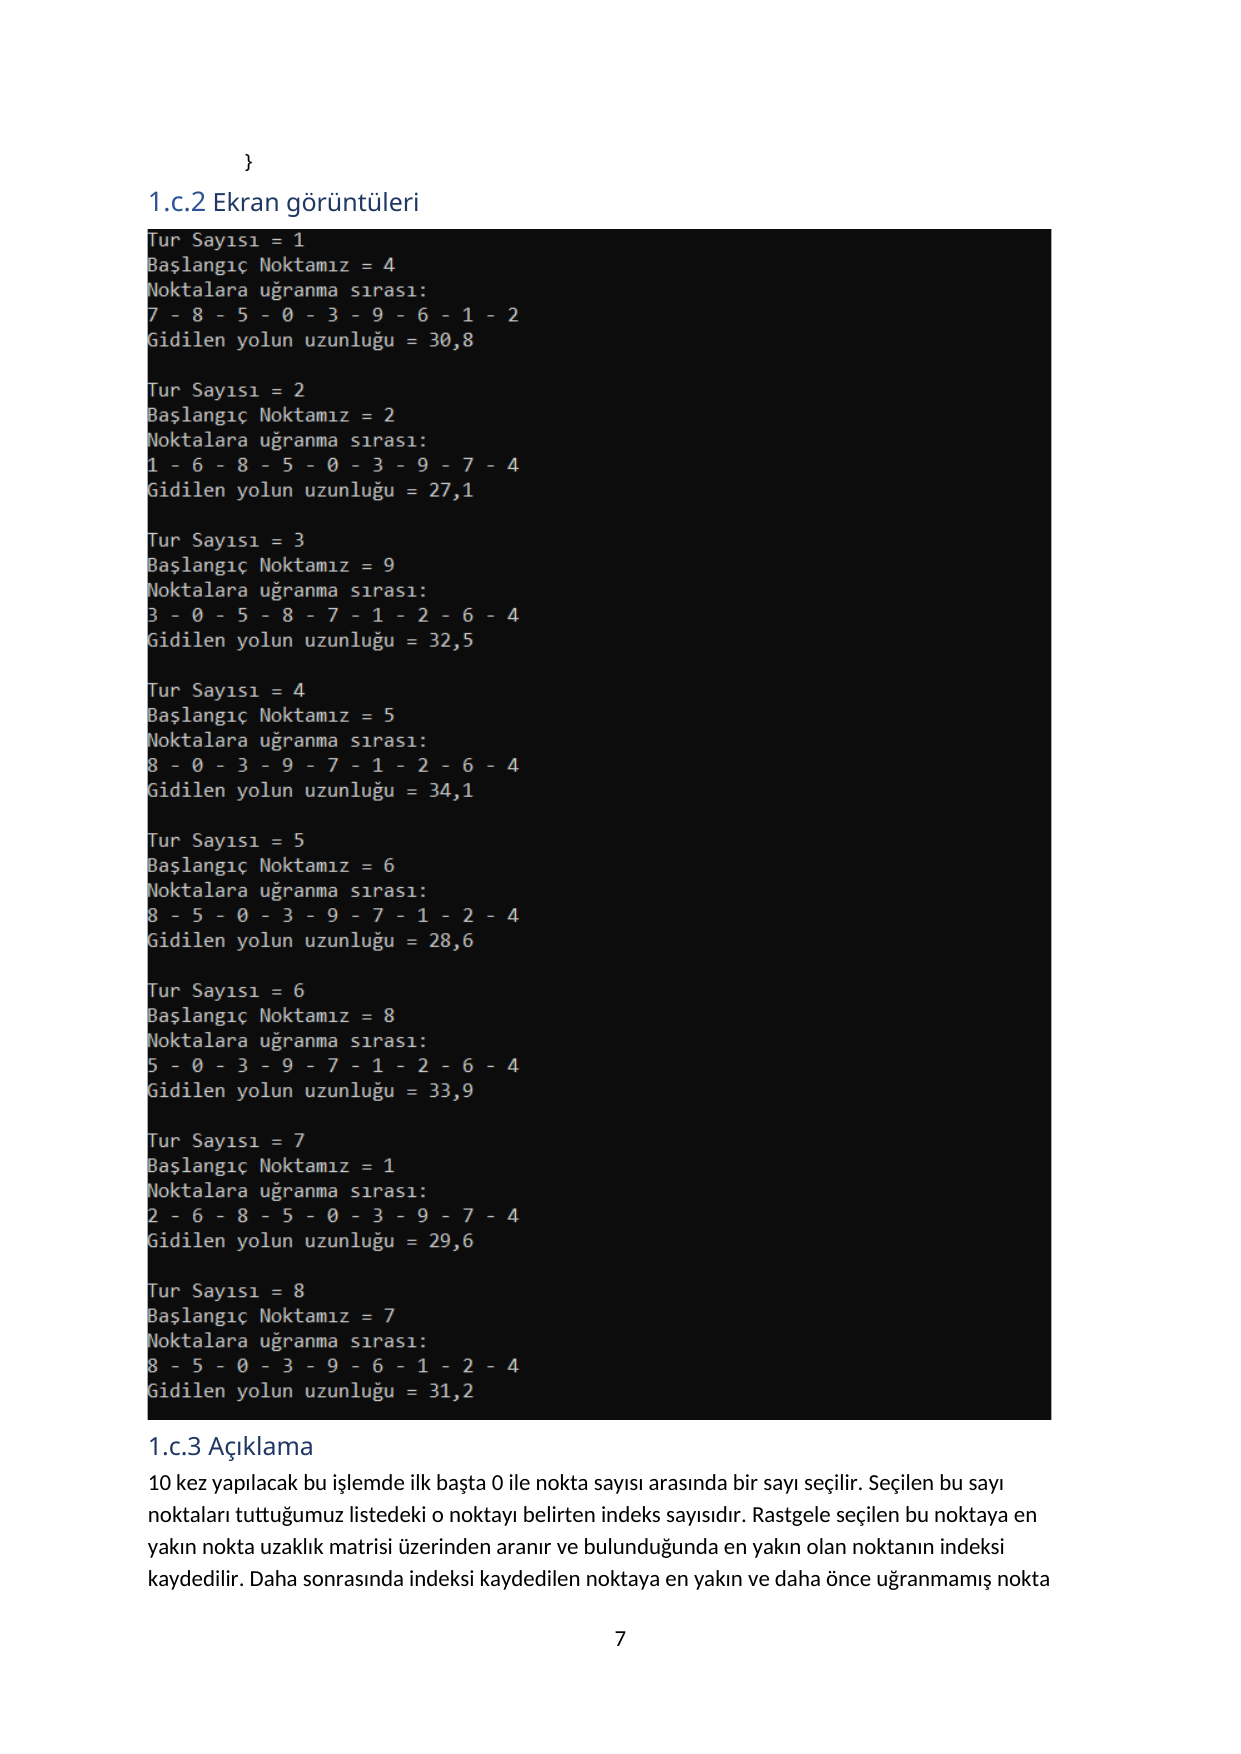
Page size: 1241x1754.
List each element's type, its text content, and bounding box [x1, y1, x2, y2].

subtitle 1.c.3 Açıklama [148, 1429, 1093, 1463]
subtitle } [148, 148, 1093, 174]
subtitle 1.c.2 Ekran görüntüleri [148, 183, 1093, 219]
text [148, 1468, 1093, 1592]
picture [147, 229, 1052, 1420]
